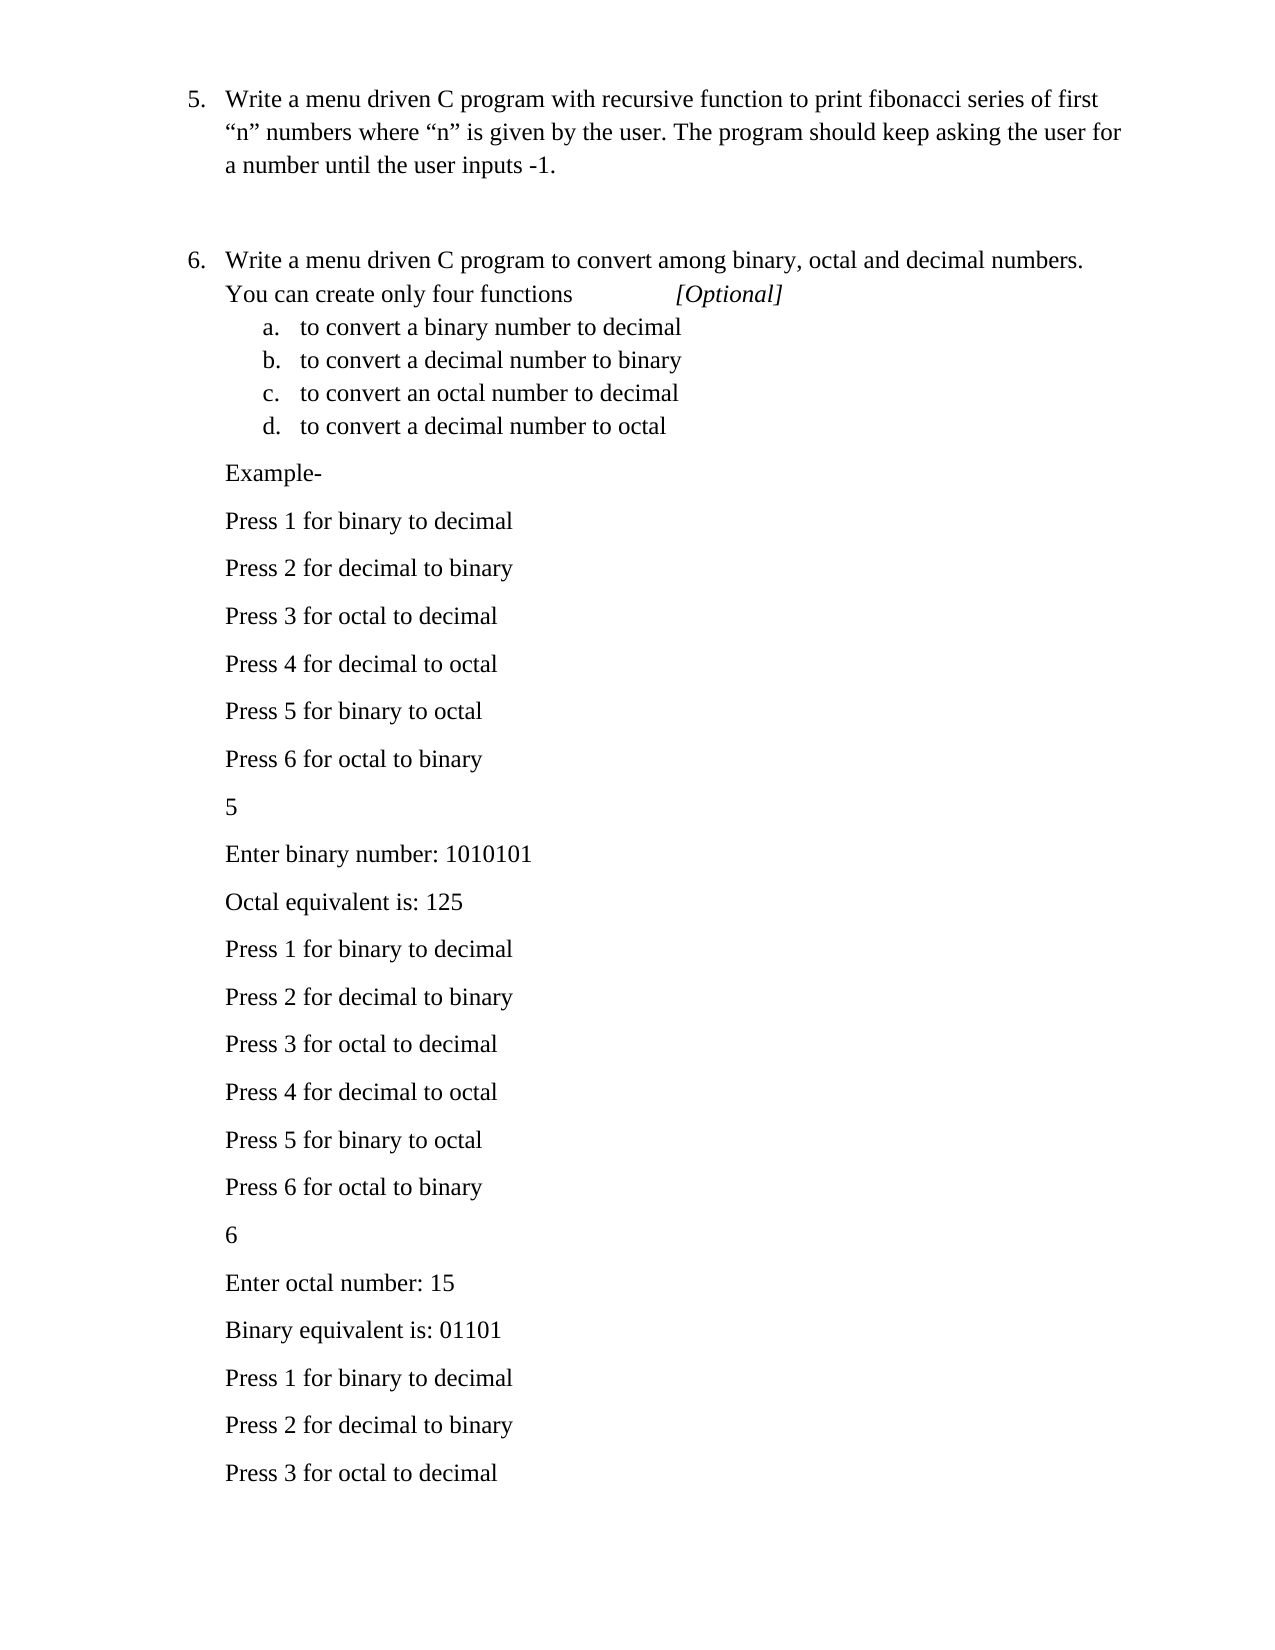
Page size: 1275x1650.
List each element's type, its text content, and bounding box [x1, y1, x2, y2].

list to convert a decimal number to octal [262, 411, 1125, 439]
text Octal equivalent is: 125 [225, 887, 1125, 916]
text Press 2 for decimal to binary [225, 982, 1125, 1011]
text Press 6 for octal to binary [225, 1172, 1125, 1201]
list to convert an octal number to decimal [262, 378, 1125, 406]
text Press 4 for decimal to octal [225, 649, 1125, 677]
text Press 3 for octal to decimal [225, 601, 1125, 630]
text Press 1 for binary to decimal [225, 506, 1125, 535]
text Press 2 for decimal to binary [225, 553, 1125, 582]
text 6 [225, 1220, 1125, 1249]
text Press 3 for octal to decimal [225, 1029, 1125, 1058]
text Enter binary number: 1010101 [225, 839, 1125, 868]
list Write a menu driven C program with recursive function to print fibonacci series of first “n” numbers where “n” is given by the user. The program should keep asking the user for a number until the user inputs -1. [187, 84, 1125, 179]
list to convert a decimal number to binary [262, 345, 1125, 373]
text Press 4 for decimal to octal [225, 1077, 1125, 1106]
text Press 1 for binary to decimal [225, 1363, 1125, 1392]
list to convert a binary number to decimal [262, 312, 1125, 340]
text Press 5 for binary to octal [225, 1125, 1125, 1153]
text Enter octal number: 15 [225, 1268, 1125, 1296]
text Press 3 for octal to decimal [225, 1458, 1125, 1487]
text 5 [225, 792, 1125, 820]
text Press 6 for octal to binary [225, 744, 1125, 773]
text Binary equivalent is: 01101 [225, 1315, 1125, 1344]
text Press 2 for decimal to binary [225, 1410, 1125, 1439]
text Press 1 for binary to decimal [225, 934, 1125, 963]
text Press 5 for binary to octal [225, 696, 1125, 725]
list Write a menu driven C program to convert among binary, octal and decimal numbers. You can create only four functions [Optional] [187, 246, 1125, 307]
text Example- [225, 458, 1125, 487]
